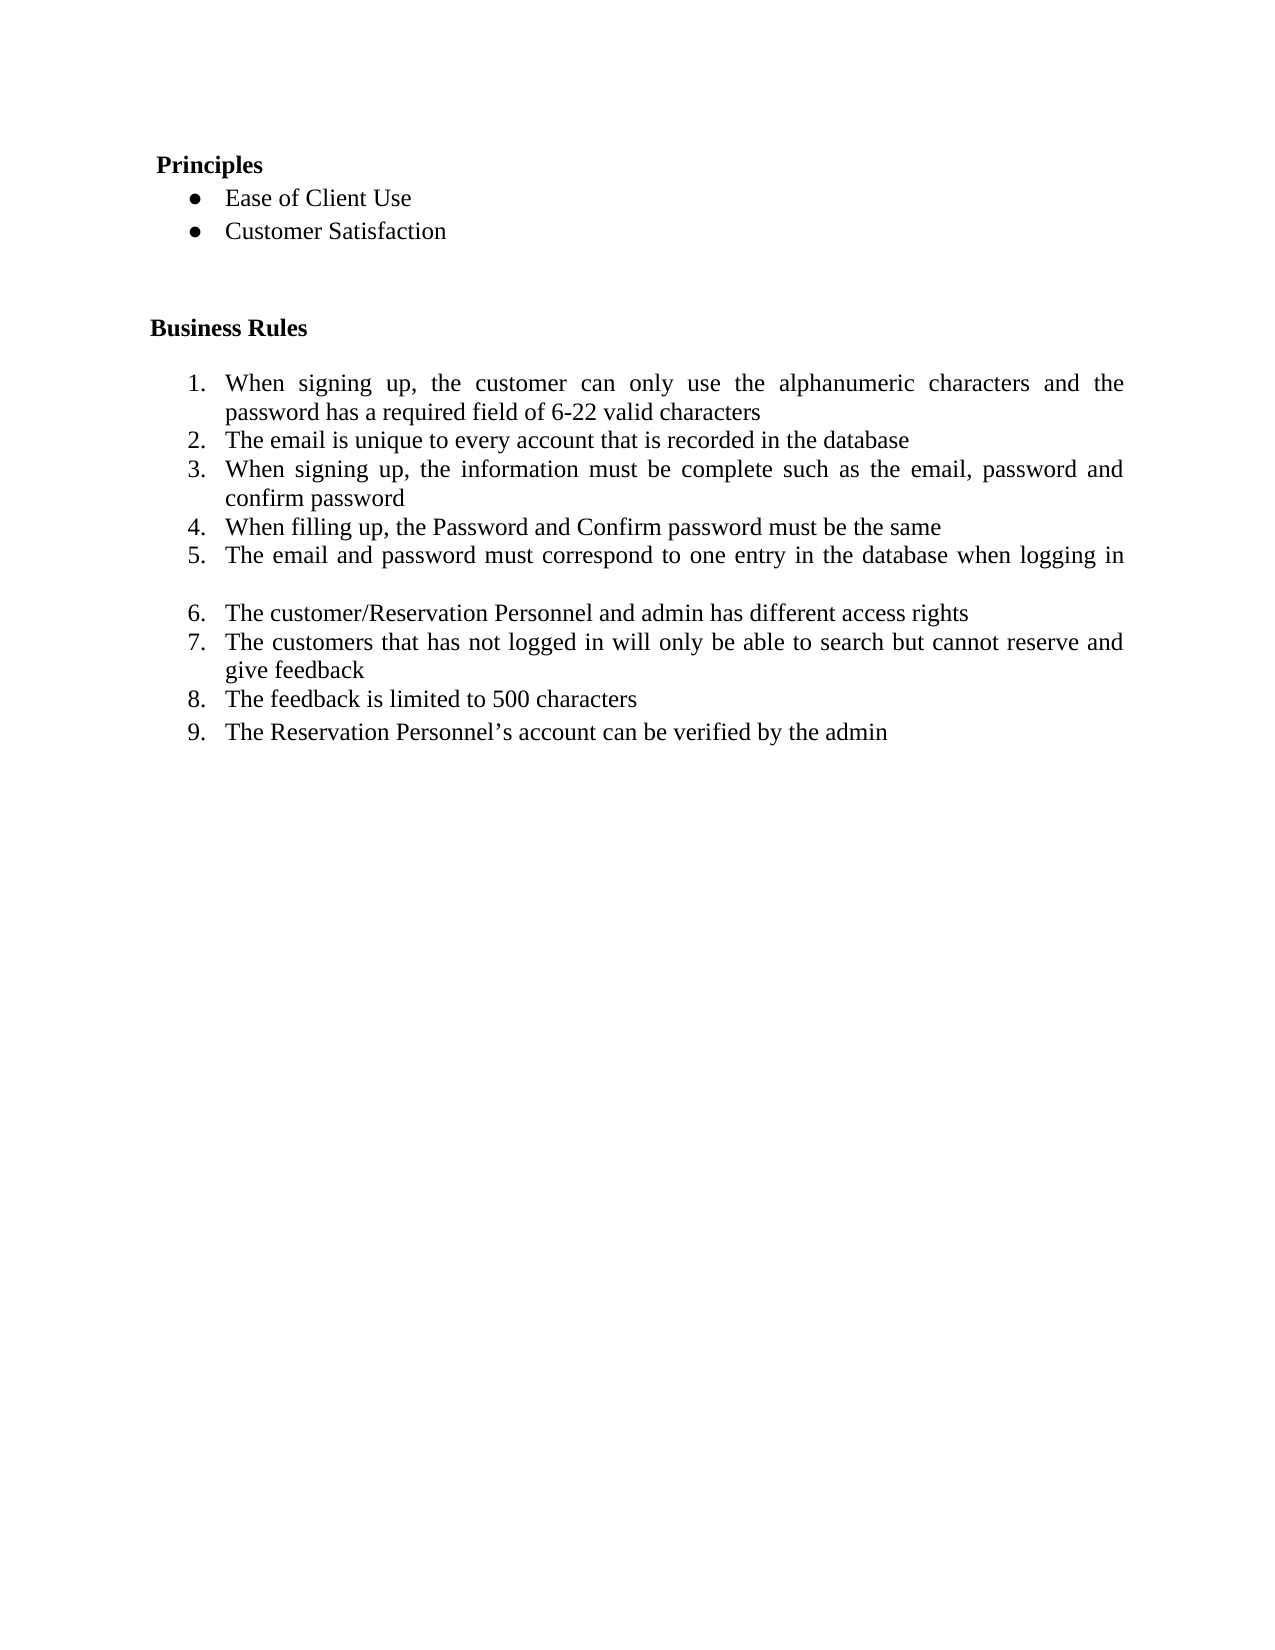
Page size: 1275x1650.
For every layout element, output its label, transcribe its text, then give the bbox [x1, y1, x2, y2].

text Business Rules [150, 313, 1125, 341]
list The Reservation Personnel’s account can be verified by the admin [187, 717, 1125, 746]
list The email and password must correspond to one entry in the database when logging in [187, 540, 1125, 598]
text Principles [150, 150, 1125, 179]
list When filling up, the Password and Confirm password must be the same [187, 512, 1125, 540]
list The customers that has not logged in will only be able to search but cannot reserve and give feedback [187, 627, 1125, 684]
list Customer Satisfaction [187, 216, 1125, 245]
list When signing up, the information must be complete such as the email, password and confirm password [187, 454, 1125, 512]
list When signing up, the customer can only use the alphanumeric characters and the password has a required field of 6-22 valid characters [187, 368, 1125, 425]
list The email is unique to every account that is recorded in the database [187, 425, 1125, 454]
list The customer/Reservation Personnel and admin has different access rights [187, 598, 1125, 627]
list The feedback is limited to 500 characters [187, 684, 1125, 713]
list Ease of Client Use [187, 183, 1125, 212]
